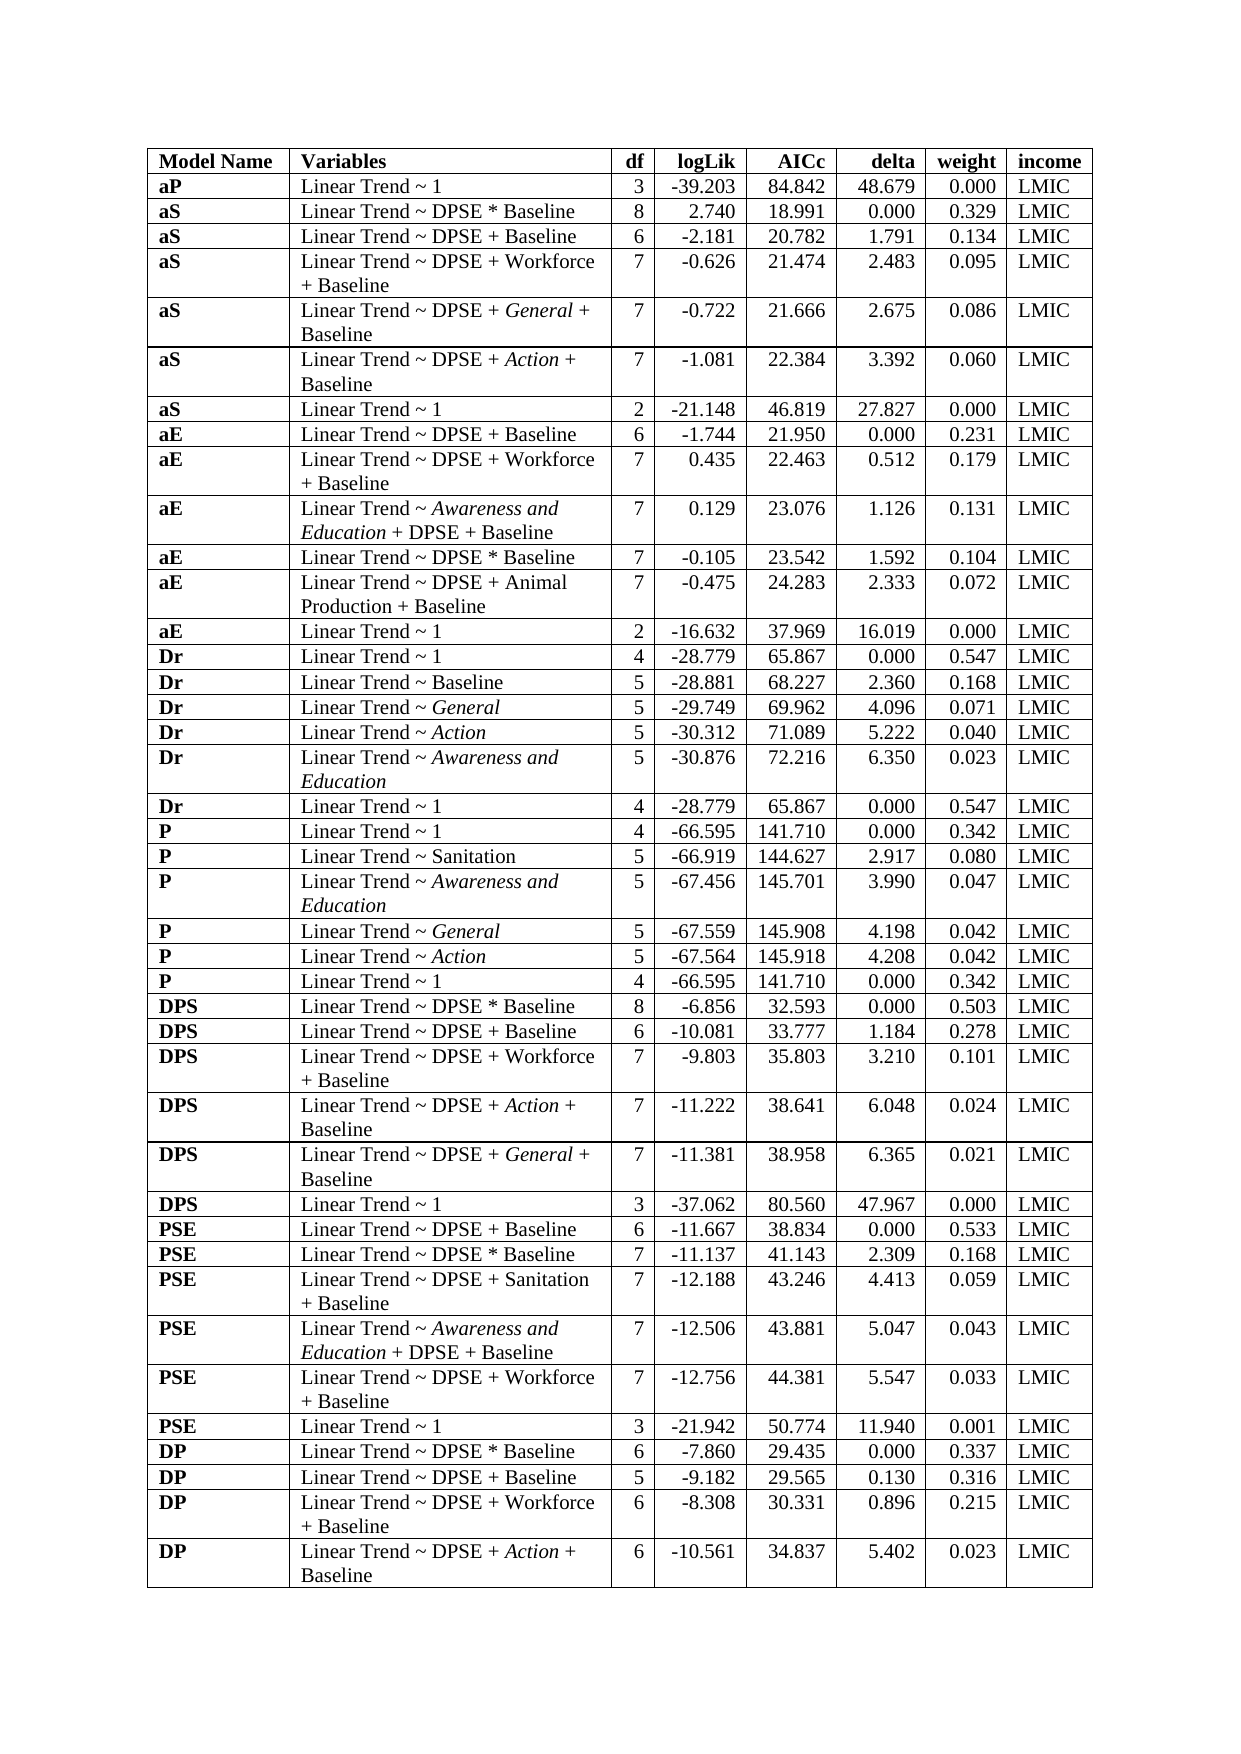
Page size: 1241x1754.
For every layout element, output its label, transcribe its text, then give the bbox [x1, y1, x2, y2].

table_cell 8 [612, 199, 654, 223]
table_cell aE [148, 570, 289, 618]
table_cell 7 [612, 1044, 654, 1092]
table_cell 18.991 [747, 199, 836, 223]
table_cell 0.168 [926, 1242, 1006, 1266]
table_cell LMIC [1007, 348, 1092, 396]
table_cell 71.089 [747, 720, 836, 744]
table_cell 0.043 [926, 1316, 1006, 1364]
table_cell 80.560 [747, 1192, 836, 1216]
table_cell 0.000 [926, 174, 1006, 198]
table_cell 0.033 [926, 1365, 1006, 1413]
table_cell 6.048 [837, 1093, 925, 1141]
table_cell 0.000 [837, 422, 925, 446]
table_cell 144.627 [747, 844, 836, 868]
table_cell -28.779 [655, 645, 746, 668]
table_cell Linear Trend ~ DPSE + Baseline [290, 224, 611, 248]
table_cell 0.130 [837, 1465, 925, 1489]
table_cell Linear Trend ~ DPSE * Baseline [290, 994, 611, 1018]
table_cell 6 [612, 224, 654, 248]
table_cell Linear Trend ~ DPSE + Sanitation + Baseline [290, 1267, 611, 1315]
table_cell LMIC [1007, 447, 1092, 495]
table_cell 0.231 [926, 422, 1006, 446]
table_cell Linear Trend ~ 1 [290, 174, 611, 198]
table_cell 38.958 [747, 1143, 836, 1191]
table_cell Linear Trend ~ DPSE + Baseline [290, 1217, 611, 1241]
table_cell DPS [148, 1044, 289, 1092]
table_cell 16.019 [837, 619, 925, 643]
table_cell 3 [612, 174, 654, 198]
table_cell LMIC [1007, 1143, 1092, 1191]
table_cell P [148, 869, 289, 917]
table_cell aE [148, 447, 289, 495]
table_cell LMIC [1007, 619, 1092, 643]
table_cell 4 [612, 794, 654, 818]
table_cell -0.475 [655, 570, 746, 618]
table_cell PSE [148, 1365, 289, 1413]
table_cell aS [148, 224, 289, 248]
table_cell Linear Trend ~ DPSE + Workforce + Baseline [290, 1044, 611, 1092]
table_cell 0.896 [837, 1490, 925, 1538]
table_cell 20.782 [747, 224, 836, 248]
table_cell aE [148, 422, 289, 446]
table_cell 0.023 [926, 745, 1006, 793]
table_cell -30.876 [655, 745, 746, 793]
table_cell 0.131 [926, 496, 1006, 544]
table_cell DPS [148, 1143, 289, 1191]
table_cell 0.547 [926, 794, 1006, 818]
table_cell -16.632 [655, 619, 746, 643]
table_cell 3 [612, 1192, 654, 1216]
table_cell Linear Trend ~ 1 [290, 397, 611, 421]
table_cell 0.316 [926, 1465, 1006, 1489]
table_cell LMIC [1007, 1490, 1092, 1538]
table_cell 141.710 [747, 819, 836, 843]
table_cell 46.819 [747, 397, 836, 421]
table_cell 7 [612, 1143, 654, 1191]
table_cell 22.463 [747, 447, 836, 495]
table_header logLik [655, 149, 746, 173]
table_cell Linear Trend ~ Baseline [290, 670, 611, 694]
table_cell -9.803 [655, 1044, 746, 1092]
table_cell 29.565 [747, 1465, 836, 1489]
table_cell -66.919 [655, 844, 746, 868]
table_cell LMIC [1007, 1465, 1092, 1489]
table_cell Linear Trend ~ DPSE + Workforce + Baseline [290, 249, 611, 297]
table_cell 0.278 [926, 1019, 1006, 1043]
table_cell -8.308 [655, 1490, 746, 1538]
table_cell 43.246 [747, 1267, 836, 1315]
table_cell DPS [148, 994, 289, 1018]
table_cell DP [148, 1539, 289, 1587]
table_cell 5 [612, 695, 654, 719]
table_cell 5 [612, 919, 654, 943]
table_cell 1.592 [837, 545, 925, 569]
table_cell 6 [612, 1019, 654, 1043]
table_cell 34.837 [747, 1539, 836, 1587]
table_cell LMIC [1007, 1242, 1092, 1266]
table_cell Linear Trend ~ Action [290, 944, 611, 968]
table_cell 0.179 [926, 447, 1006, 495]
table_cell LMIC [1007, 1414, 1092, 1438]
table_cell 23.076 [747, 496, 836, 544]
table_cell LMIC [1007, 1192, 1092, 1216]
table_cell P [148, 944, 289, 968]
table_cell -10.561 [655, 1539, 746, 1587]
table_cell Dr [148, 720, 289, 744]
table_cell PSE [148, 1414, 289, 1438]
table_cell LMIC [1007, 919, 1092, 943]
table_cell LMIC [1007, 1044, 1092, 1092]
table_cell Dr [148, 645, 289, 668]
table_cell -11.222 [655, 1093, 746, 1141]
table_header delta [837, 149, 925, 173]
table_cell 0.000 [837, 199, 925, 223]
table_cell 4 [612, 819, 654, 843]
table_cell 2.740 [655, 199, 746, 223]
table_cell 7 [612, 1365, 654, 1413]
table_cell -1.744 [655, 422, 746, 446]
table_cell DPS [148, 1019, 289, 1043]
table_cell 84.842 [747, 174, 836, 198]
table_cell -21.942 [655, 1414, 746, 1438]
table_cell Linear Trend ~ DPSE + General + Baseline [290, 298, 611, 346]
table_cell Linear Trend ~ 1 [290, 1414, 611, 1438]
table_cell -29.749 [655, 695, 746, 719]
table_cell 0.000 [837, 969, 925, 993]
table_cell Linear Trend ~ DPSE + Action + Baseline [290, 1539, 611, 1587]
table_cell P [148, 844, 289, 868]
table_cell DP [148, 1440, 289, 1463]
table_cell PSE [148, 1267, 289, 1315]
table_cell 30.331 [747, 1490, 836, 1538]
table_cell 0.023 [926, 1539, 1006, 1587]
table_cell Linear Trend ~ Awareness and Education + DPSE + Baseline [290, 1316, 611, 1364]
table_cell 7 [612, 1267, 654, 1315]
table_cell LMIC [1007, 1019, 1092, 1043]
table_header Model Name [148, 149, 289, 173]
table_cell Linear Trend ~ DPSE + Workforce + Baseline [290, 447, 611, 495]
table_cell 0.168 [926, 670, 1006, 694]
table_cell 5 [612, 670, 654, 694]
table_cell -0.105 [655, 545, 746, 569]
table_cell Linear Trend ~ 1 [290, 819, 611, 843]
table_cell aS [148, 199, 289, 223]
table_cell LMIC [1007, 397, 1092, 421]
table_cell 5 [612, 869, 654, 917]
table_cell Linear Trend ~ DPSE + Baseline [290, 422, 611, 446]
table_cell 141.710 [747, 969, 836, 993]
table_cell 69.962 [747, 695, 836, 719]
table_cell 5 [612, 720, 654, 744]
table_cell 5.547 [837, 1365, 925, 1413]
table_cell Linear Trend ~ DPSE * Baseline [290, 199, 611, 223]
table_cell 2 [612, 619, 654, 643]
table_cell 5 [612, 745, 654, 793]
table_cell LMIC [1007, 944, 1092, 968]
table_cell Linear Trend ~ Awareness and Education [290, 869, 611, 917]
table_cell -66.595 [655, 969, 746, 993]
table_cell 6 [612, 1440, 654, 1463]
table_cell 4.198 [837, 919, 925, 943]
table_cell LMIC [1007, 969, 1092, 993]
table_cell 2 [612, 397, 654, 421]
table_cell LMIC [1007, 745, 1092, 793]
table_cell 4 [612, 969, 654, 993]
table_cell 0.101 [926, 1044, 1006, 1092]
table_cell 27.827 [837, 397, 925, 421]
table_cell DP [148, 1490, 289, 1538]
table_cell 8 [612, 994, 654, 1018]
table_cell 0.042 [926, 944, 1006, 968]
table_cell 5.402 [837, 1539, 925, 1587]
table_cell Linear Trend ~ DPSE * Baseline [290, 1440, 611, 1463]
table_cell 0.001 [926, 1414, 1006, 1438]
table_header Variables [290, 149, 611, 173]
table_cell aE [148, 496, 289, 544]
table_cell Linear Trend ~ DPSE + Workforce + Baseline [290, 1490, 611, 1538]
table_cell 0.024 [926, 1093, 1006, 1141]
table_cell 0.503 [926, 994, 1006, 1018]
table_cell 0.000 [837, 1440, 925, 1463]
table_cell 0.000 [837, 1217, 925, 1241]
table_cell 0.000 [926, 619, 1006, 643]
table_cell 0.435 [655, 447, 746, 495]
table_cell -7.860 [655, 1440, 746, 1463]
table_cell 0.072 [926, 570, 1006, 618]
table_cell 21.950 [747, 422, 836, 446]
table_cell 1.184 [837, 1019, 925, 1043]
table_cell 7 [612, 1093, 654, 1141]
table_cell 32.593 [747, 994, 836, 1018]
table_cell Dr [148, 695, 289, 719]
table_cell LMIC [1007, 670, 1092, 694]
table_cell 0.047 [926, 869, 1006, 917]
table_cell 0.512 [837, 447, 925, 495]
table_cell LMIC [1007, 1440, 1092, 1463]
table_cell 0.129 [655, 496, 746, 544]
table_cell 5 [612, 944, 654, 968]
table_cell 4 [612, 645, 654, 668]
table_cell 0.071 [926, 695, 1006, 719]
table_cell -67.559 [655, 919, 746, 943]
table_cell LMIC [1007, 199, 1092, 223]
table_cell -0.626 [655, 249, 746, 297]
table_cell 0.215 [926, 1490, 1006, 1538]
table_cell 7 [612, 298, 654, 346]
table_cell -66.595 [655, 819, 746, 843]
table_cell 5.222 [837, 720, 925, 744]
table_cell -39.203 [655, 174, 746, 198]
table_cell Linear Trend ~ DPSE * Baseline [290, 545, 611, 569]
table_cell LMIC [1007, 545, 1092, 569]
table_cell 6 [612, 1490, 654, 1538]
table_cell LMIC [1007, 1539, 1092, 1587]
table_cell 7 [612, 496, 654, 544]
table_cell 21.666 [747, 298, 836, 346]
table_cell DP [148, 1465, 289, 1489]
table_cell -9.182 [655, 1465, 746, 1489]
table_cell LMIC [1007, 1217, 1092, 1241]
table_cell 0.040 [926, 720, 1006, 744]
table_cell 48.679 [837, 174, 925, 198]
table_header AICc [747, 149, 836, 173]
table_cell LMIC [1007, 695, 1092, 719]
table_cell LMIC [1007, 819, 1092, 843]
table_cell -67.564 [655, 944, 746, 968]
table_cell Linear Trend ~ DPSE + Action + Baseline [290, 1093, 611, 1141]
table_cell DPS [148, 1192, 289, 1216]
table_cell 37.969 [747, 619, 836, 643]
table_cell 0.080 [926, 844, 1006, 868]
table_cell 5.047 [837, 1316, 925, 1364]
table_cell LMIC [1007, 720, 1092, 744]
table_cell Linear Trend ~ Awareness and Education + DPSE + Baseline [290, 496, 611, 544]
table_cell LMIC [1007, 994, 1092, 1018]
table_cell 0.000 [837, 645, 925, 668]
table_cell aS [148, 249, 289, 297]
table_cell Linear Trend ~ DPSE + Action + Baseline [290, 348, 611, 396]
table_cell 7 [612, 447, 654, 495]
table_cell -28.779 [655, 794, 746, 818]
table_cell PSE [148, 1217, 289, 1241]
table_cell 145.908 [747, 919, 836, 943]
table_cell 7 [612, 545, 654, 569]
table_cell -37.062 [655, 1192, 746, 1216]
table_cell 2.333 [837, 570, 925, 618]
table_cell 7 [612, 249, 654, 297]
table_cell LMIC [1007, 869, 1092, 917]
table_cell 23.542 [747, 545, 836, 569]
table_cell 7 [612, 570, 654, 618]
table_cell LMIC [1007, 645, 1092, 668]
table_cell 43.881 [747, 1316, 836, 1364]
table_cell 65.867 [747, 645, 836, 668]
table_cell 0.342 [926, 969, 1006, 993]
table_cell 47.967 [837, 1192, 925, 1216]
table_cell Linear Trend ~ Awareness and Education [290, 745, 611, 793]
table_cell 0.547 [926, 645, 1006, 668]
table_cell LMIC [1007, 844, 1092, 868]
table_cell 65.867 [747, 794, 836, 818]
table_cell 0.000 [837, 994, 925, 1018]
table_cell 0.342 [926, 819, 1006, 843]
table_cell DPS [148, 1093, 289, 1141]
table_cell P [148, 969, 289, 993]
table_cell LMIC [1007, 1267, 1092, 1315]
table_cell 72.216 [747, 745, 836, 793]
table_cell Linear Trend ~ 1 [290, 794, 611, 818]
table_cell 38.834 [747, 1217, 836, 1241]
table_header df [612, 149, 654, 173]
table_cell 6 [612, 422, 654, 446]
table_cell 145.701 [747, 869, 836, 917]
table_cell 0.104 [926, 545, 1006, 569]
table_cell 2.917 [837, 844, 925, 868]
table_cell LMIC [1007, 298, 1092, 346]
table_cell 2.675 [837, 298, 925, 346]
table_cell 0.059 [926, 1267, 1006, 1315]
table_cell 0.086 [926, 298, 1006, 346]
table_cell 2.309 [837, 1242, 925, 1266]
table_cell aS [148, 397, 289, 421]
table_cell 68.227 [747, 670, 836, 694]
table_cell Linear Trend ~ General [290, 695, 611, 719]
table_cell 0.042 [926, 919, 1006, 943]
table_cell LMIC [1007, 249, 1092, 297]
table_cell 38.641 [747, 1093, 836, 1141]
table_cell 3.210 [837, 1044, 925, 1092]
table_cell Linear Trend ~ DPSE + Animal Production + Baseline [290, 570, 611, 618]
table_cell 5 [612, 1465, 654, 1489]
table_cell 0.337 [926, 1440, 1006, 1463]
table_cell -10.081 [655, 1019, 746, 1043]
table_cell LMIC [1007, 174, 1092, 198]
table_cell 24.283 [747, 570, 836, 618]
table_cell PSE [148, 1316, 289, 1364]
table_cell -11.381 [655, 1143, 746, 1191]
table_cell Dr [148, 745, 289, 793]
table_cell -12.506 [655, 1316, 746, 1364]
table_cell 4.096 [837, 695, 925, 719]
table_cell 0.000 [926, 397, 1006, 421]
table_cell 0.000 [837, 794, 925, 818]
table_header income [1007, 149, 1092, 173]
table_cell 3 [612, 1414, 654, 1438]
table_cell 0.060 [926, 348, 1006, 396]
table_cell 6.350 [837, 745, 925, 793]
table_cell LMIC [1007, 496, 1092, 544]
table_cell 7 [612, 1242, 654, 1266]
table_cell Linear Trend ~ Action [290, 720, 611, 744]
table_cell 3.990 [837, 869, 925, 917]
table_cell -2.181 [655, 224, 746, 248]
table_cell 0.533 [926, 1217, 1006, 1241]
table_cell 4.413 [837, 1267, 925, 1315]
table_cell LMIC [1007, 1316, 1092, 1364]
table_cell 0.095 [926, 249, 1006, 297]
table_cell PSE [148, 1242, 289, 1266]
table_cell -12.756 [655, 1365, 746, 1413]
table_cell Linear Trend ~ 1 [290, 619, 611, 643]
table_cell aP [148, 174, 289, 198]
table_cell LMIC [1007, 794, 1092, 818]
table_cell aE [148, 619, 289, 643]
table_cell 0.000 [926, 1192, 1006, 1216]
table_cell 44.381 [747, 1365, 836, 1413]
table_cell Linear Trend ~ DPSE + General + Baseline [290, 1143, 611, 1191]
table_cell 33.777 [747, 1019, 836, 1043]
table_cell 4.208 [837, 944, 925, 968]
table_cell Dr [148, 670, 289, 694]
table_cell -28.881 [655, 670, 746, 694]
table_cell 2.483 [837, 249, 925, 297]
table_cell -30.312 [655, 720, 746, 744]
table_cell Linear Trend ~ 1 [290, 1192, 611, 1216]
table_cell 22.384 [747, 348, 836, 396]
table_cell -11.667 [655, 1217, 746, 1241]
table_cell LMIC [1007, 422, 1092, 446]
table_cell Linear Trend ~ 1 [290, 645, 611, 668]
table_cell 145.918 [747, 944, 836, 968]
table_cell aE [148, 545, 289, 569]
table_cell 35.803 [747, 1044, 836, 1092]
table_cell 3.392 [837, 348, 925, 396]
table_cell P [148, 819, 289, 843]
table_cell Linear Trend ~ DPSE + Baseline [290, 1019, 611, 1043]
table_cell -1.081 [655, 348, 746, 396]
table_cell 0.134 [926, 224, 1006, 248]
table_cell -11.137 [655, 1242, 746, 1266]
table_cell Dr [148, 794, 289, 818]
table_cell 0.000 [837, 819, 925, 843]
table_cell 41.143 [747, 1242, 836, 1266]
table_cell -6.856 [655, 994, 746, 1018]
table_cell 6.365 [837, 1143, 925, 1191]
table_cell 6 [612, 1539, 654, 1587]
table_cell 6 [612, 1217, 654, 1241]
table_cell 5 [612, 844, 654, 868]
table_cell LMIC [1007, 1365, 1092, 1413]
table_cell Linear Trend ~ Sanitation [290, 844, 611, 868]
table_cell Linear Trend ~ DPSE * Baseline [290, 1242, 611, 1266]
table_cell aS [148, 298, 289, 346]
table_cell LMIC [1007, 224, 1092, 248]
table_cell 21.474 [747, 249, 836, 297]
table_cell 50.774 [747, 1414, 836, 1438]
table_cell aS [148, 348, 289, 396]
table_cell 0.329 [926, 199, 1006, 223]
table_cell P [148, 919, 289, 943]
table_cell LMIC [1007, 570, 1092, 618]
table_cell 7 [612, 348, 654, 396]
table_cell Linear Trend ~ DPSE + Baseline [290, 1465, 611, 1489]
table_cell Linear Trend ~ DPSE + Workforce + Baseline [290, 1365, 611, 1413]
table_cell 1.126 [837, 496, 925, 544]
table_cell -12.188 [655, 1267, 746, 1315]
table_cell -21.148 [655, 397, 746, 421]
table_cell -0.722 [655, 298, 746, 346]
table_header weight [926, 149, 1006, 173]
table_cell 7 [612, 1316, 654, 1364]
table_cell Linear Trend ~ 1 [290, 969, 611, 993]
table_cell -67.456 [655, 869, 746, 917]
table_cell 29.435 [747, 1440, 836, 1463]
table_cell 11.940 [837, 1414, 925, 1438]
table_cell LMIC [1007, 1093, 1092, 1141]
table_cell Linear Trend ~ General [290, 919, 611, 943]
table_cell 1.791 [837, 224, 925, 248]
table_cell 2.360 [837, 670, 925, 694]
table_cell 0.021 [926, 1143, 1006, 1191]
